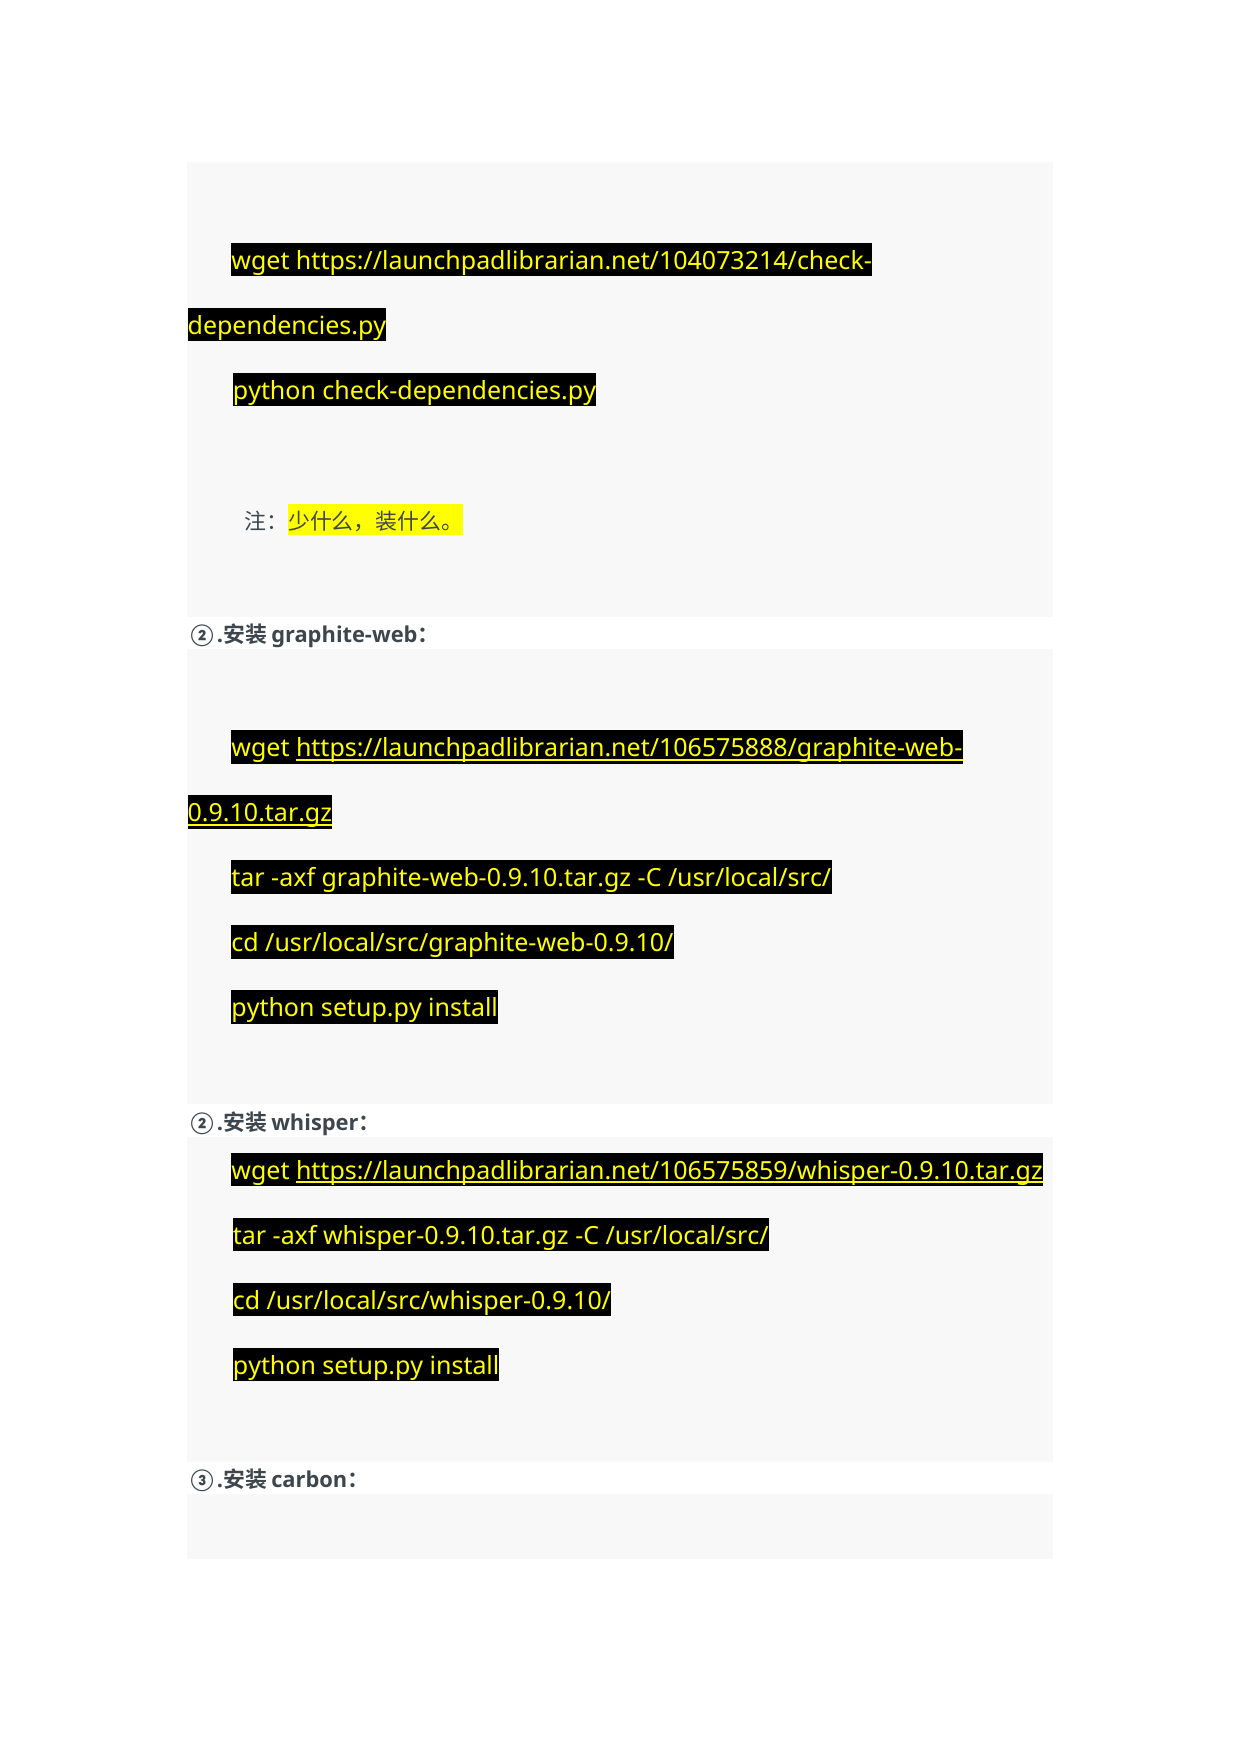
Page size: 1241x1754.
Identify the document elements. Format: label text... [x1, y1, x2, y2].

text ②.安装whisper： [187, 1104, 1053, 1137]
text python setup.py install [187, 974, 1053, 1039]
text wget https://launchpadlibrarian.net/104073214/check-dependencies.py [187, 227, 1053, 357]
text wget https://launchpadlibrarian.net/106575859/whisper-0.9.10.tar.gz [187, 1137, 1053, 1202]
text python setup.py install [187, 1332, 1053, 1397]
text tar -axf graphite-web-0.9.10.tar.gz -C /usr/local/src/ [187, 844, 1053, 909]
text cd /usr/local/src/graphite-web-0.9.10/ [187, 909, 1053, 974]
text wget https://launchpadlibrarian.net/106575888/graphite-web-0.9.10.tar.gz [187, 714, 1053, 844]
text python check-dependencies.py [187, 357, 1053, 422]
text cd /usr/local/src/whisper-0.9.10/ [187, 1267, 1053, 1332]
text ②.安装graphite-web： [187, 617, 1053, 649]
text 注：少什么，装什么。 [187, 487, 1053, 552]
text tar -axf whisper-0.9.10.tar.gz -C /usr/local/src/ [187, 1202, 1053, 1267]
text ③.安装carbon： [187, 1462, 1053, 1494]
